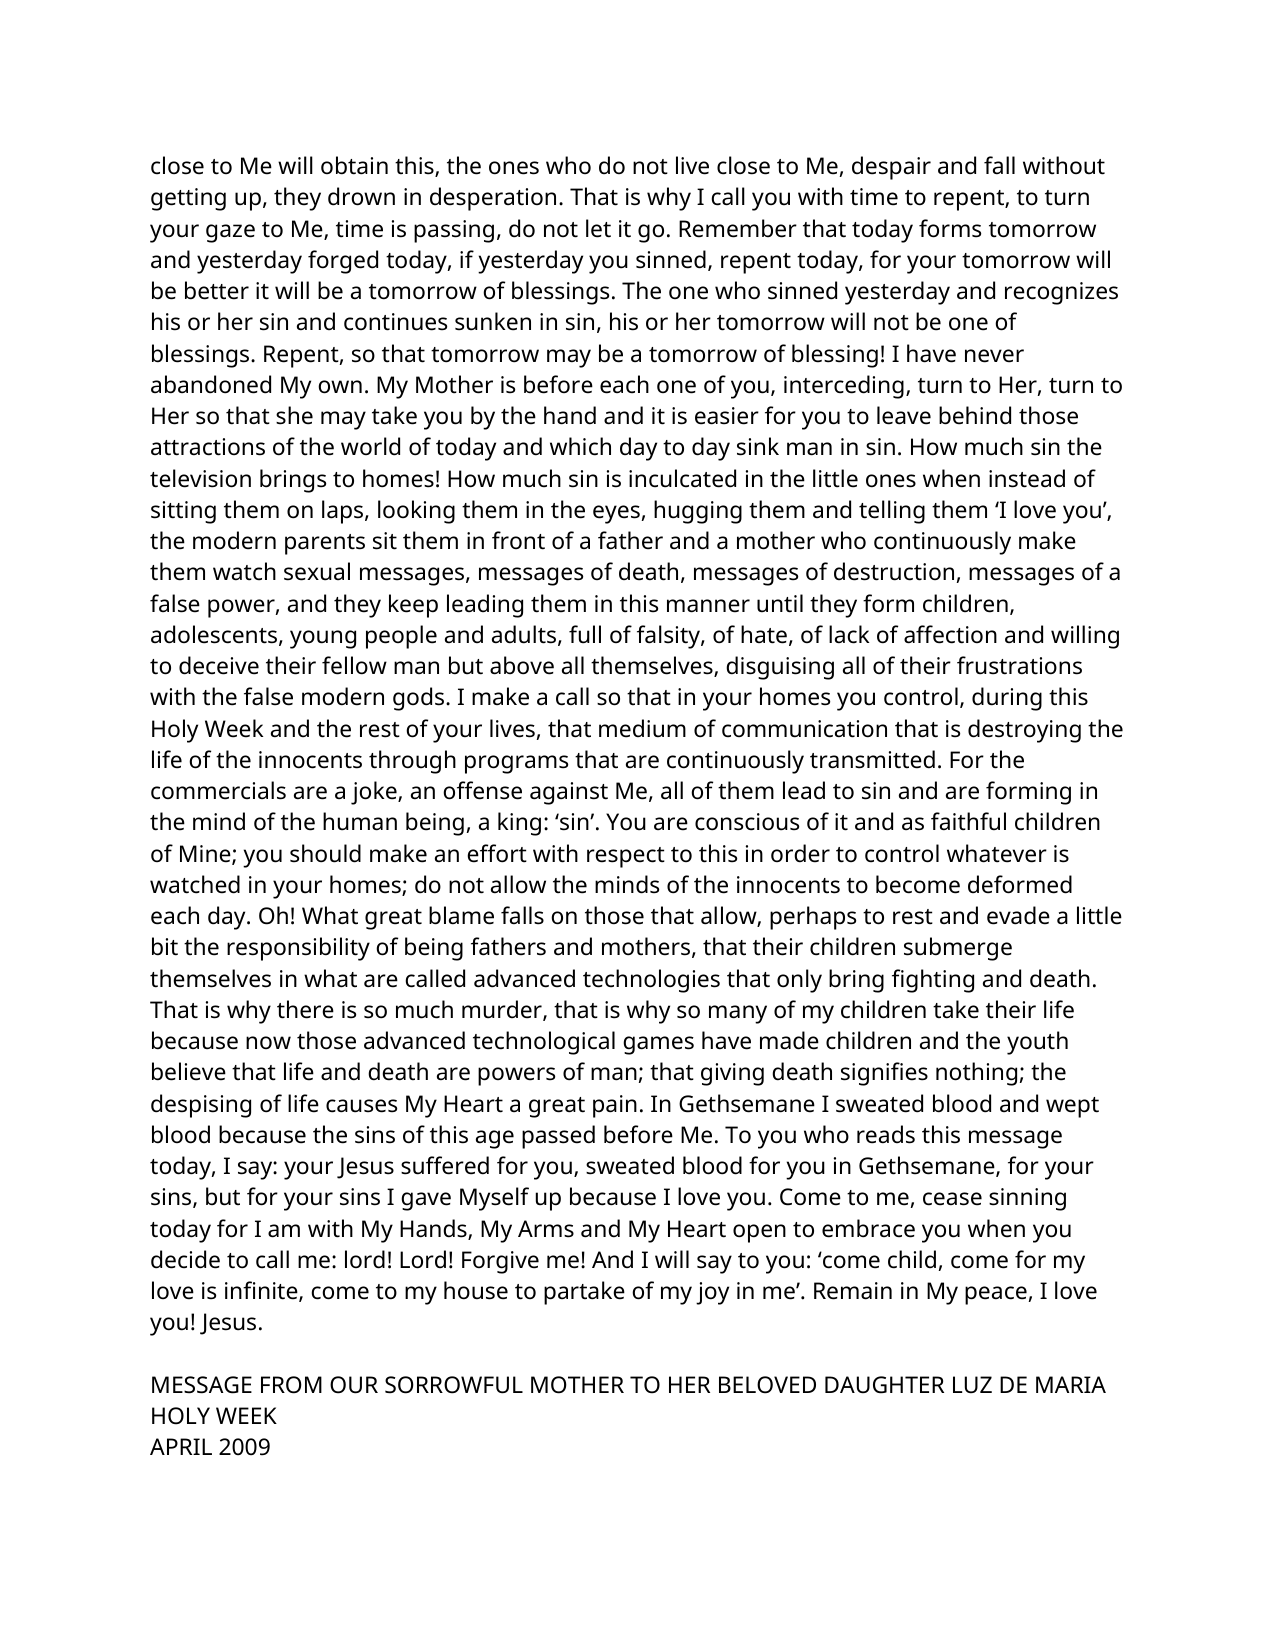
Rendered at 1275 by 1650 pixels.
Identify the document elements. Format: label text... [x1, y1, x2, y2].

text MESSAGE FROM OUR SORROWFUL MOTHER TO HER BELOVED DAUGHTER LUZ DE MARIA HOLY WEEK [150, 1369, 1125, 1431]
text APRIL 2009 [150, 1431, 1125, 1462]
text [150, 150, 1125, 1337]
